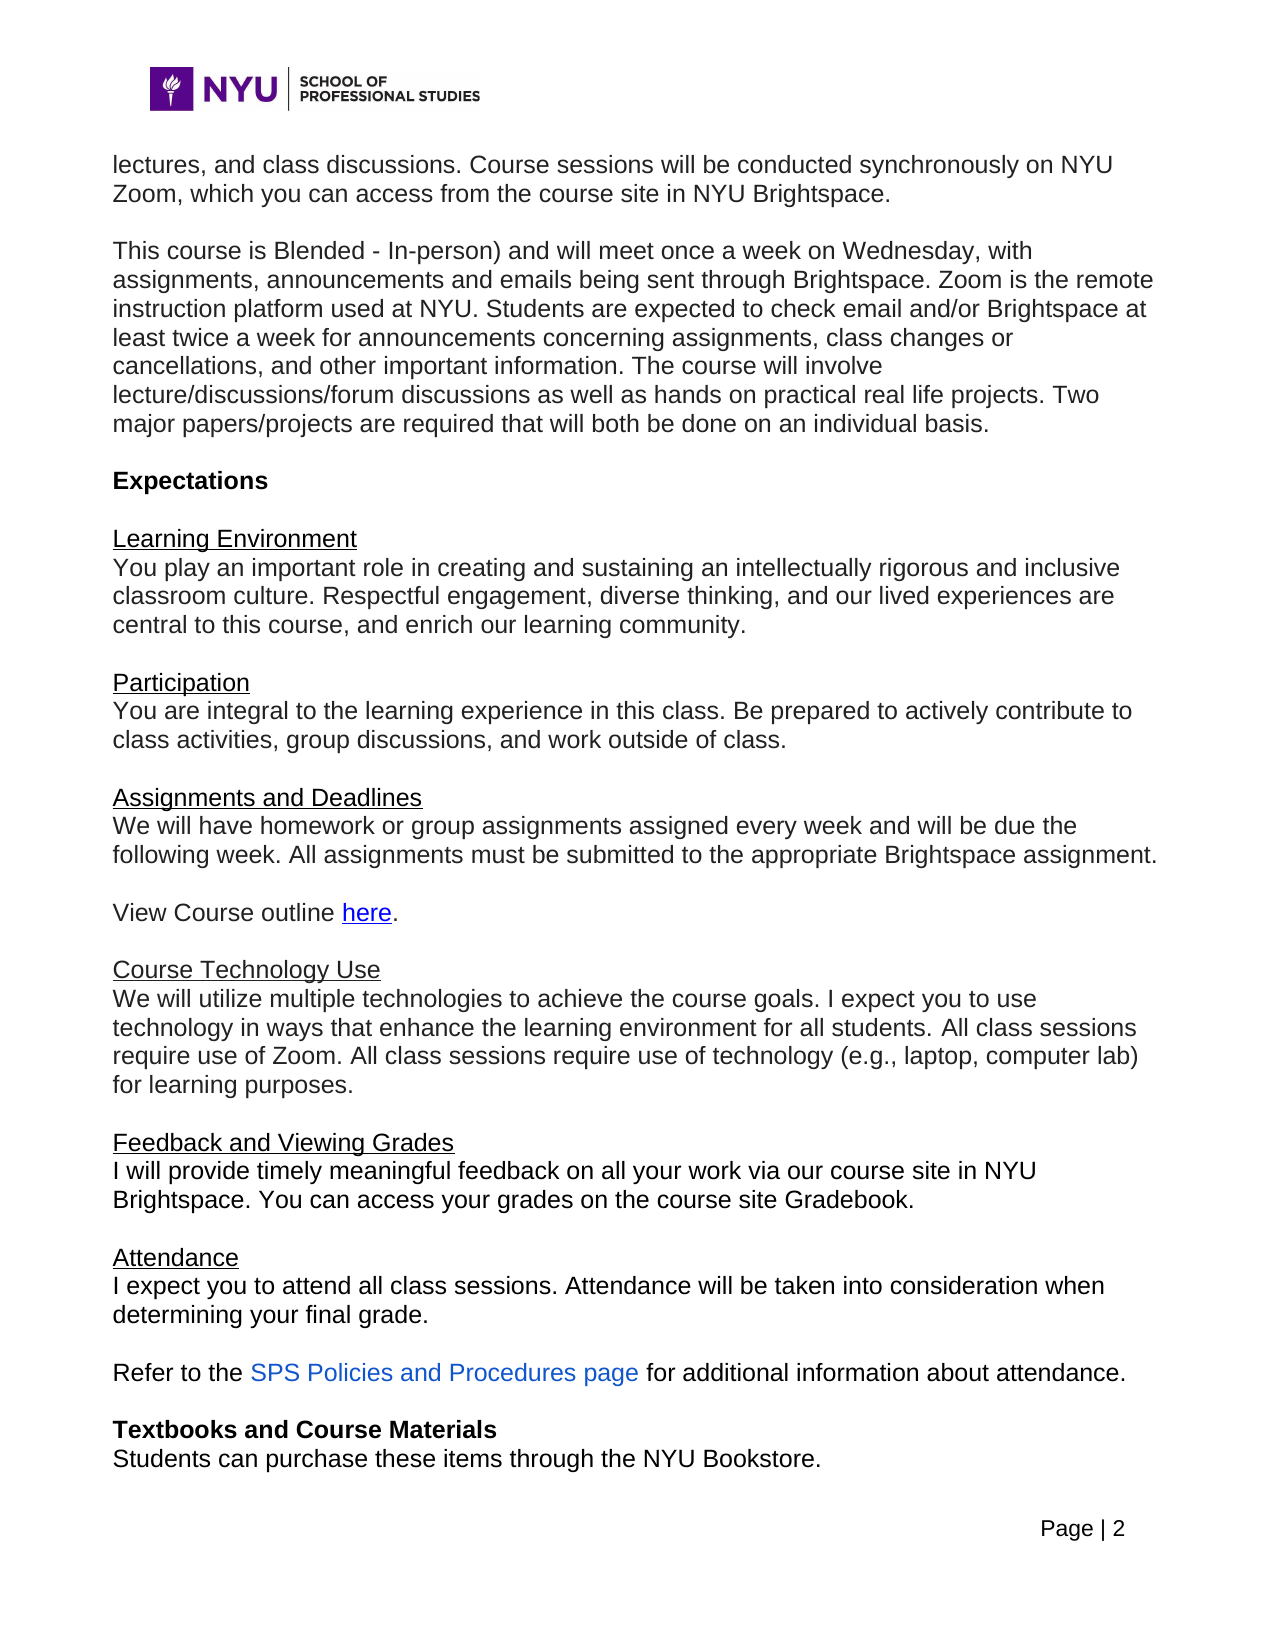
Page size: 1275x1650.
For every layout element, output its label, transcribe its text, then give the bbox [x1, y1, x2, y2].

text Assignments and Deadlines [112, 782, 1162, 811]
text Refer to the SPS Policies and Procedures page for additional information about attendance. [112, 1357, 1162, 1386]
text I expect you to attend all class sessions. Attendance will be taken into consideration when determining your final grade. [112, 1271, 1162, 1329]
text I will provide timely meaningful feedback on all your work via our course site in NYU Brightspace. You can access your grades on the course site Gradebook. [112, 1156, 1162, 1214]
picture [150, 67, 480, 111]
text Course Technology Use [112, 955, 1162, 984]
text We will utilize multiple technologies to achieve the course goals. I expect you to use technology in ways that enhance the learning environment for all students. All class sessions require use of Zoom. All class sessions require use of technology (e.g., laptop, computer lab) for learning purposes. [112, 984, 1162, 1099]
text Attendance [112, 1242, 1162, 1271]
text View Course outline here. [112, 897, 1162, 926]
text Students can purchase these items through the NYU Bookstore. [112, 1444, 1162, 1472]
text You play an important role in creating and sustaining an intellectually rigorous and inclusive classroom culture. Respectful engagement, diverse thinking, and our lived experiences are central to this course, and enrich our learning community. [112, 552, 1162, 639]
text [112, 150, 1162, 207]
text You are integral to the learning experience in this class. Be prepared to actively contribute to class activities, group discussions, and work outside of class. [112, 696, 1162, 754]
text Learning Environment [112, 524, 1162, 552]
text Textbooks and Course Materials [112, 1415, 1162, 1444]
text Feedback and Viewing Grades [112, 1127, 1162, 1156]
text This course is Blended - In-person) and will meet once a week on Wednesday, with assignments, announcements and emails being sent through Brightspace. Zoom is the remote instruction platform used at NYU. Students are expected to check email and/or Brightspace at least twice a week for announcements concerning assignments, class changes or cancellations, and other important information. The course will involve lecture/discussions/forum discussions as well as hands on practical real life projects. Two major papers/projects are required that will both be done on an individual basis. [112, 236, 1162, 437]
text We will have homework or group assignments assigned every week and will be due the following week. All assignments must be submitted to the appropriate Brightspace assignment. [112, 811, 1162, 869]
text Expectations [112, 466, 1162, 495]
text Participation [112, 667, 1162, 696]
